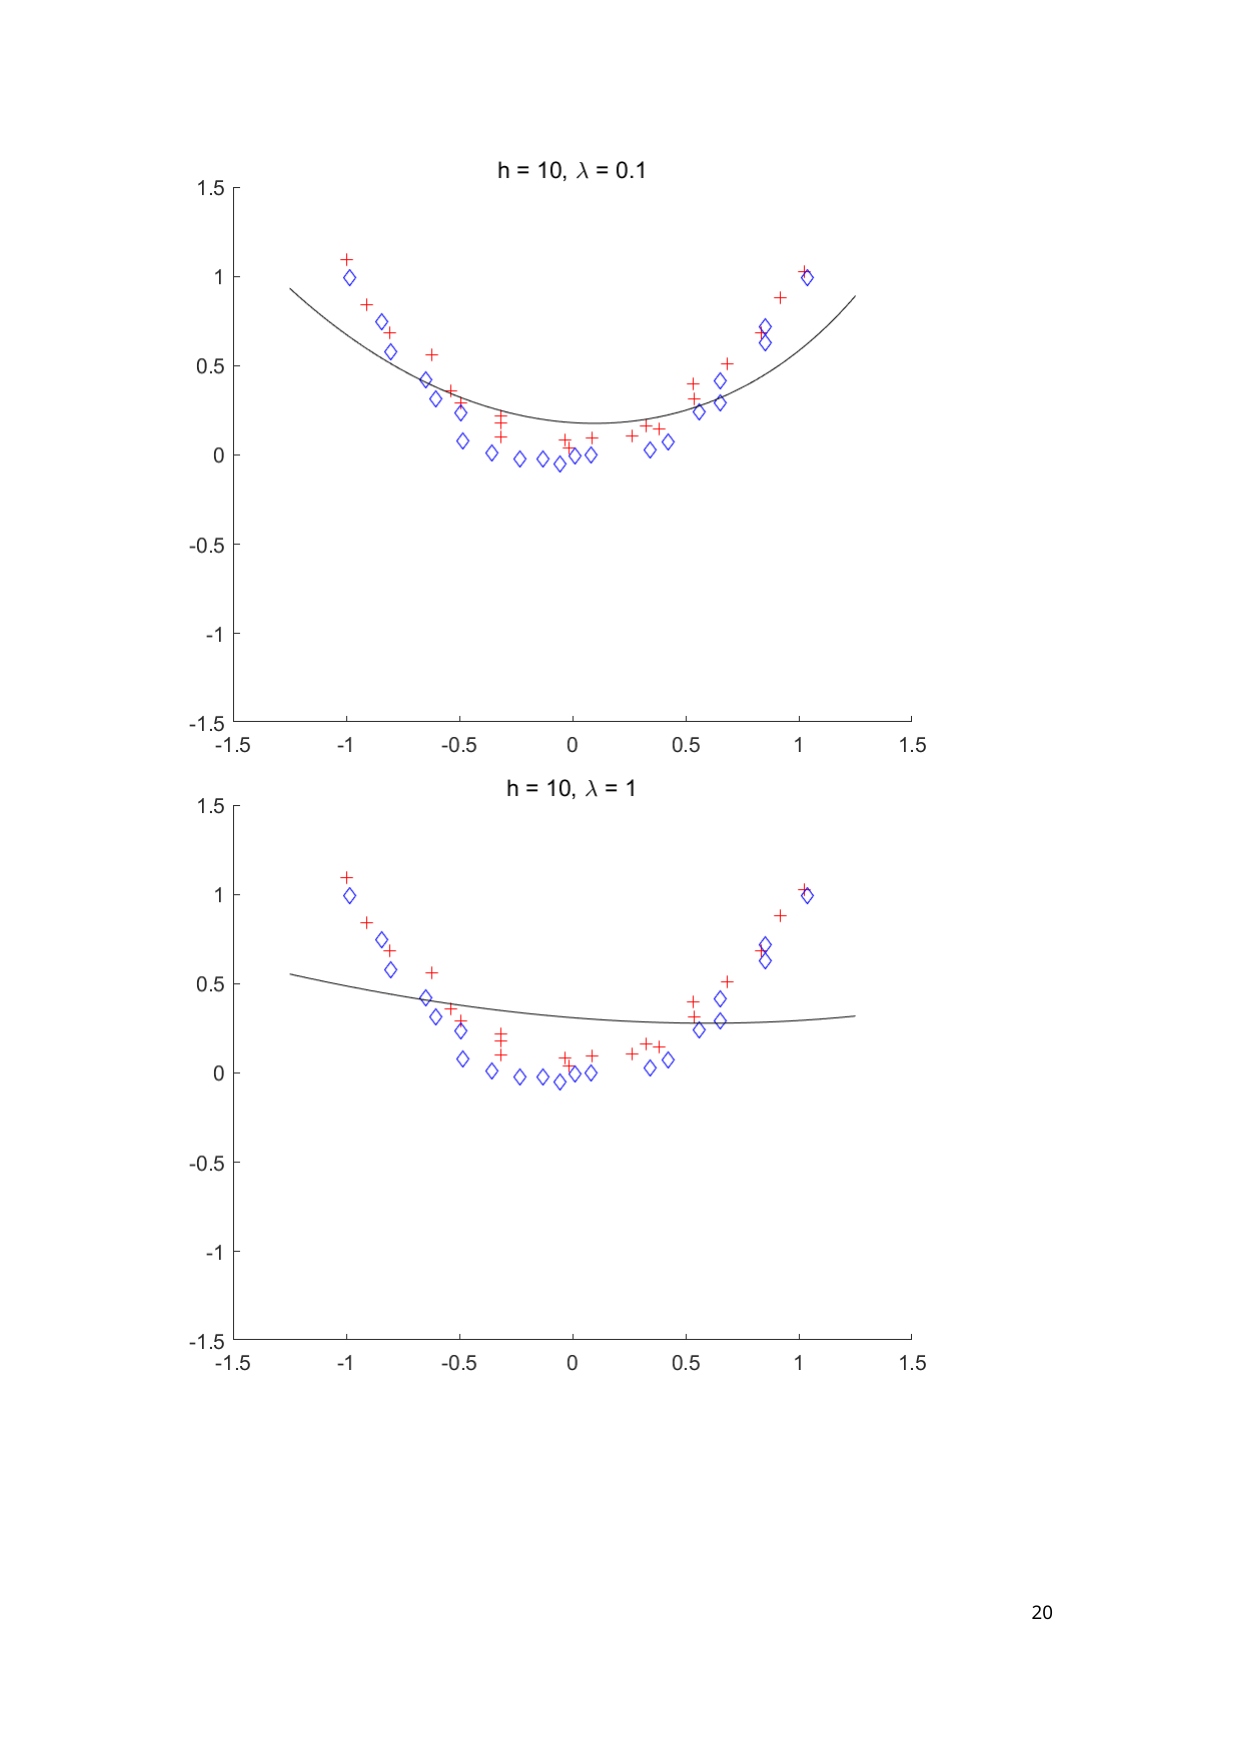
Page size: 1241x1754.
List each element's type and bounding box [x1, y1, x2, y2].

picture [187, 159, 928, 755]
picture [187, 777, 928, 1373]
